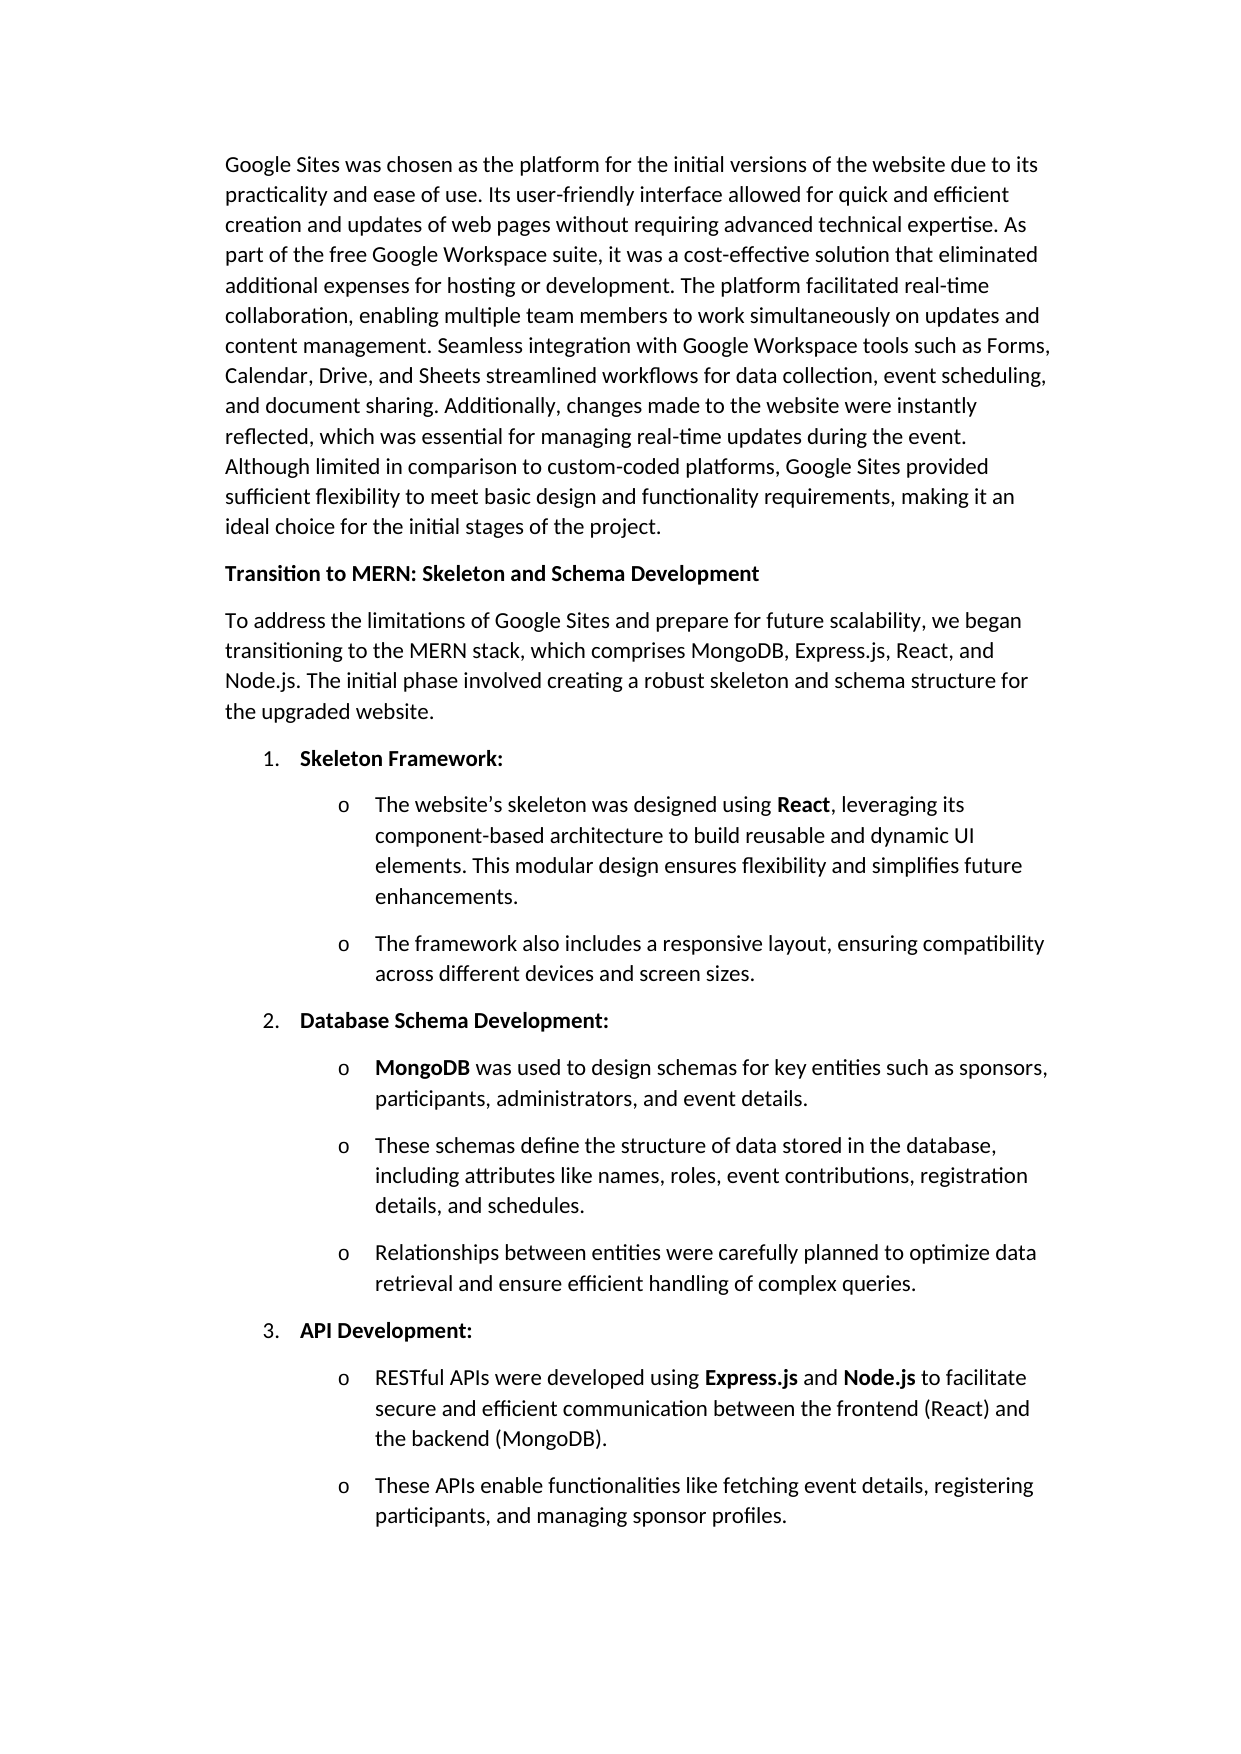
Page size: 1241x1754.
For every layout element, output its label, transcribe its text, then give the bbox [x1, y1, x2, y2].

list Database Schema Development: [262, 1006, 1053, 1034]
list The website’s skeleton was designed using React, leveraging its component-based architecture to build reusable and dynamic UI elements. This modular design ensures flexibility and simplifies future enhancements. [337, 791, 1053, 910]
list MongoDB was used to design schemas for key entities such as sponsors, participants, administrators, and event details. [337, 1053, 1053, 1112]
list These APIs enable functionalities like fetching event details, registering participants, and managing sponsor profiles. [337, 1471, 1053, 1529]
text Google Sites was chosen as the platform for the initial versions of the website due to its practicality and ease of use. Its user-friendly interface allowed for quick and efficient creation and updates of web pages without requiring advanced technical expertise. As part of the free Google Workspace suite, it was a cost-effective solution that eliminated additional expenses for hosting or development. The platform facilitated real-time collaboration, enabling multiple team members to work simultaneously on updates and content management. Seamless integration with Google Workspace tools such as Forms, Calendar, Drive, and Sheets streamlined workflows for data collection, event scheduling, and document sharing. Additionally, changes made to the website were instantly reflected, which was essential for managing real-time updates during the event. Although limited in comparison to custom-coded platforms, Google Sites provided sufficient flexibility to meet basic design and functionality requirements, making it an ideal choice for the initial stages of the project. [225, 150, 1053, 541]
list Skeleton Framework: [262, 744, 1053, 772]
list Relationships between entities were carefully planned to optimize data retrieval and ensure efficient handling of complex queries. [337, 1238, 1053, 1297]
list API Development: [262, 1316, 1053, 1344]
list The framework also includes a responsive layout, ensuring compatibility across different devices and screen sizes. [337, 929, 1053, 987]
list RESTful APIs were developed using Express.js and Node.js to facilitate secure and efficient communication between the frontend (React) and the backend (MongoDB). [337, 1363, 1053, 1452]
list These schemas define the structure of data stored in the database, including attributes like names, roles, event contributions, registration details, and schedules. [337, 1131, 1053, 1220]
text Transition to MERN: Skeleton and Schema Development [225, 559, 1053, 587]
text To address the limitations of Google Sites and prepare for future scalability, we began transitioning to the MERN stack, which comprises MongoDB, Express.js, React, and Node.js. The initial phase involved creating a robust skeleton and schema structure for the upgraded website. [225, 606, 1053, 725]
